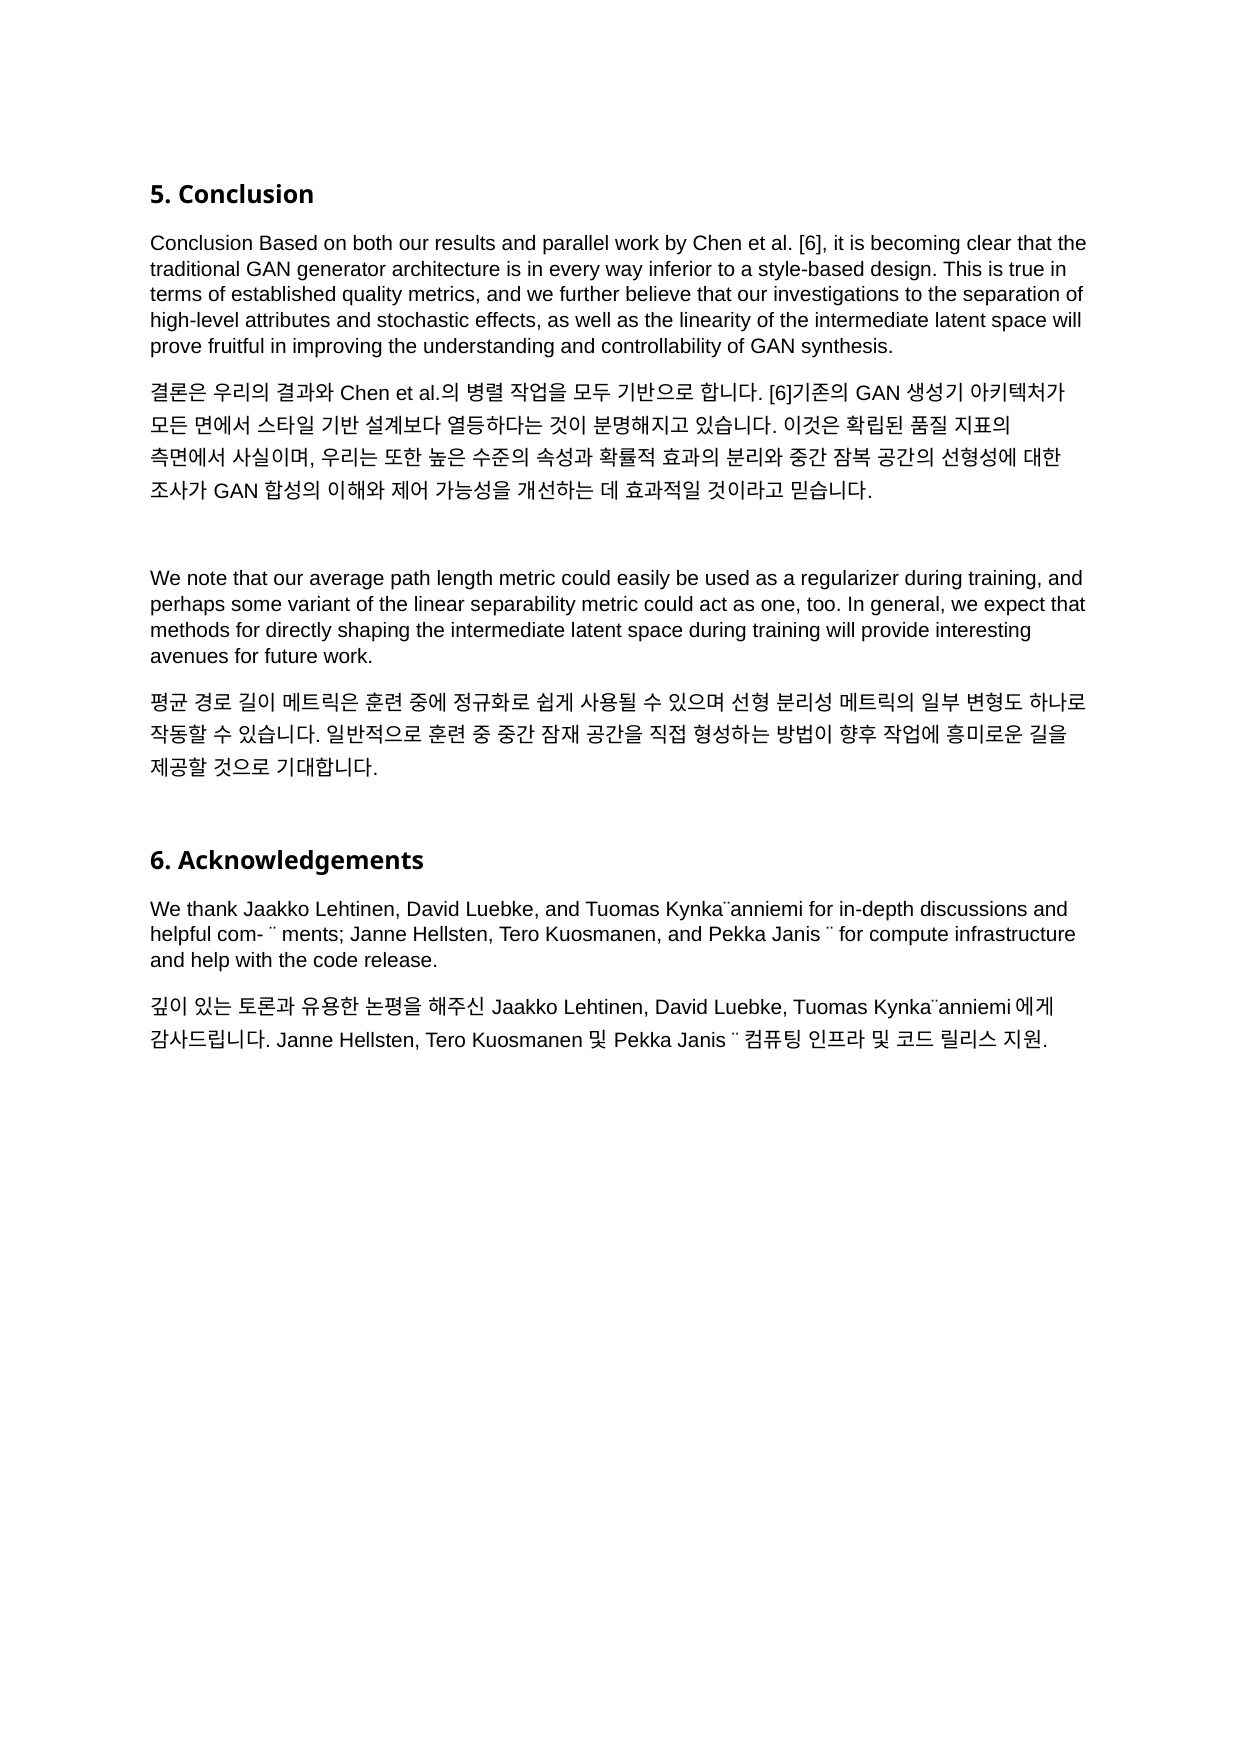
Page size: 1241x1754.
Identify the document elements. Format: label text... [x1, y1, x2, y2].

text 평균 경로 길이 메트릭은 훈련 중에 정규화로 쉽게 사용될 수 있으며 선형 분리성 메트릭의 일부 변형도 하나로 작동할 수 있습니다. 일반적으로 훈련 중 중간 잠재 공간을 직접 형성하는 방법이 향후 작업에 흥미로운 길을 제공할 것으로 기대합니다. [150, 686, 1090, 781]
text 6. Acknowledgements [150, 843, 1090, 877]
text We thank Jaakko Lehtinen, David Luebke, and Tuomas Kynka¨anniemi for in-depth discussions and helpful com- ¨ ments; Janne Hellsten, Tero Kuosmanen, and Pekka Janis ¨ for compute infrastructure and help with the code release. [150, 896, 1090, 972]
text 5. Conclusion [150, 177, 1090, 211]
text 깊이 있는 토론과 유용한 논평을 해주신 Jaakko Lehtinen, David Luebke, Tuomas Kynka¨anniemi에게 감사드립니다. Janne Hellsten, Tero Kuosmanen 및 Pekka Janis ¨ 컴퓨팅 인프라 및 코드 릴리스 지원. [150, 991, 1090, 1053]
text 결론은 우리의 결과와 Chen et al.의 병렬 작업을 모두 기반으로 합니다. [6]기존의 GAN 생성기 아키텍처가 모든 면에서 스타일 기반 설계보다 열등하다는 것이 분명해지고 있습니다. 이것은 확립된 품질 지표의 측면에서 사실이며, 우리는 또한 높은 수준의 속성과 확률적 효과의 분리와 중간 잠복 공간의 선형성에 대한 조사가 GAN 합성의 이해와 제어 가능성을 개선하는 데 효과적일 것이라고 믿습니다. [150, 376, 1090, 504]
text Conclusion Based on both our results and parallel work by Chen et al. [6], it is becoming clear that the traditional GAN generator architecture is in every way inferior to a style-based design. This is true in terms of established quality metrics, and we further believe that our investigations to the separation of high-level attributes and stochastic effects, as well as the linearity of the intermediate latent space will prove fruitful in improving the understanding and controllability of GAN synthesis. [150, 231, 1090, 358]
text We note that our average path length metric could easily be used as a regularizer during training, and perhaps some variant of the linear separability metric could act as one, too. In general, we expect that methods for directly shaping the intermediate latent space during training will provide interesting avenues for future work. [150, 566, 1090, 667]
